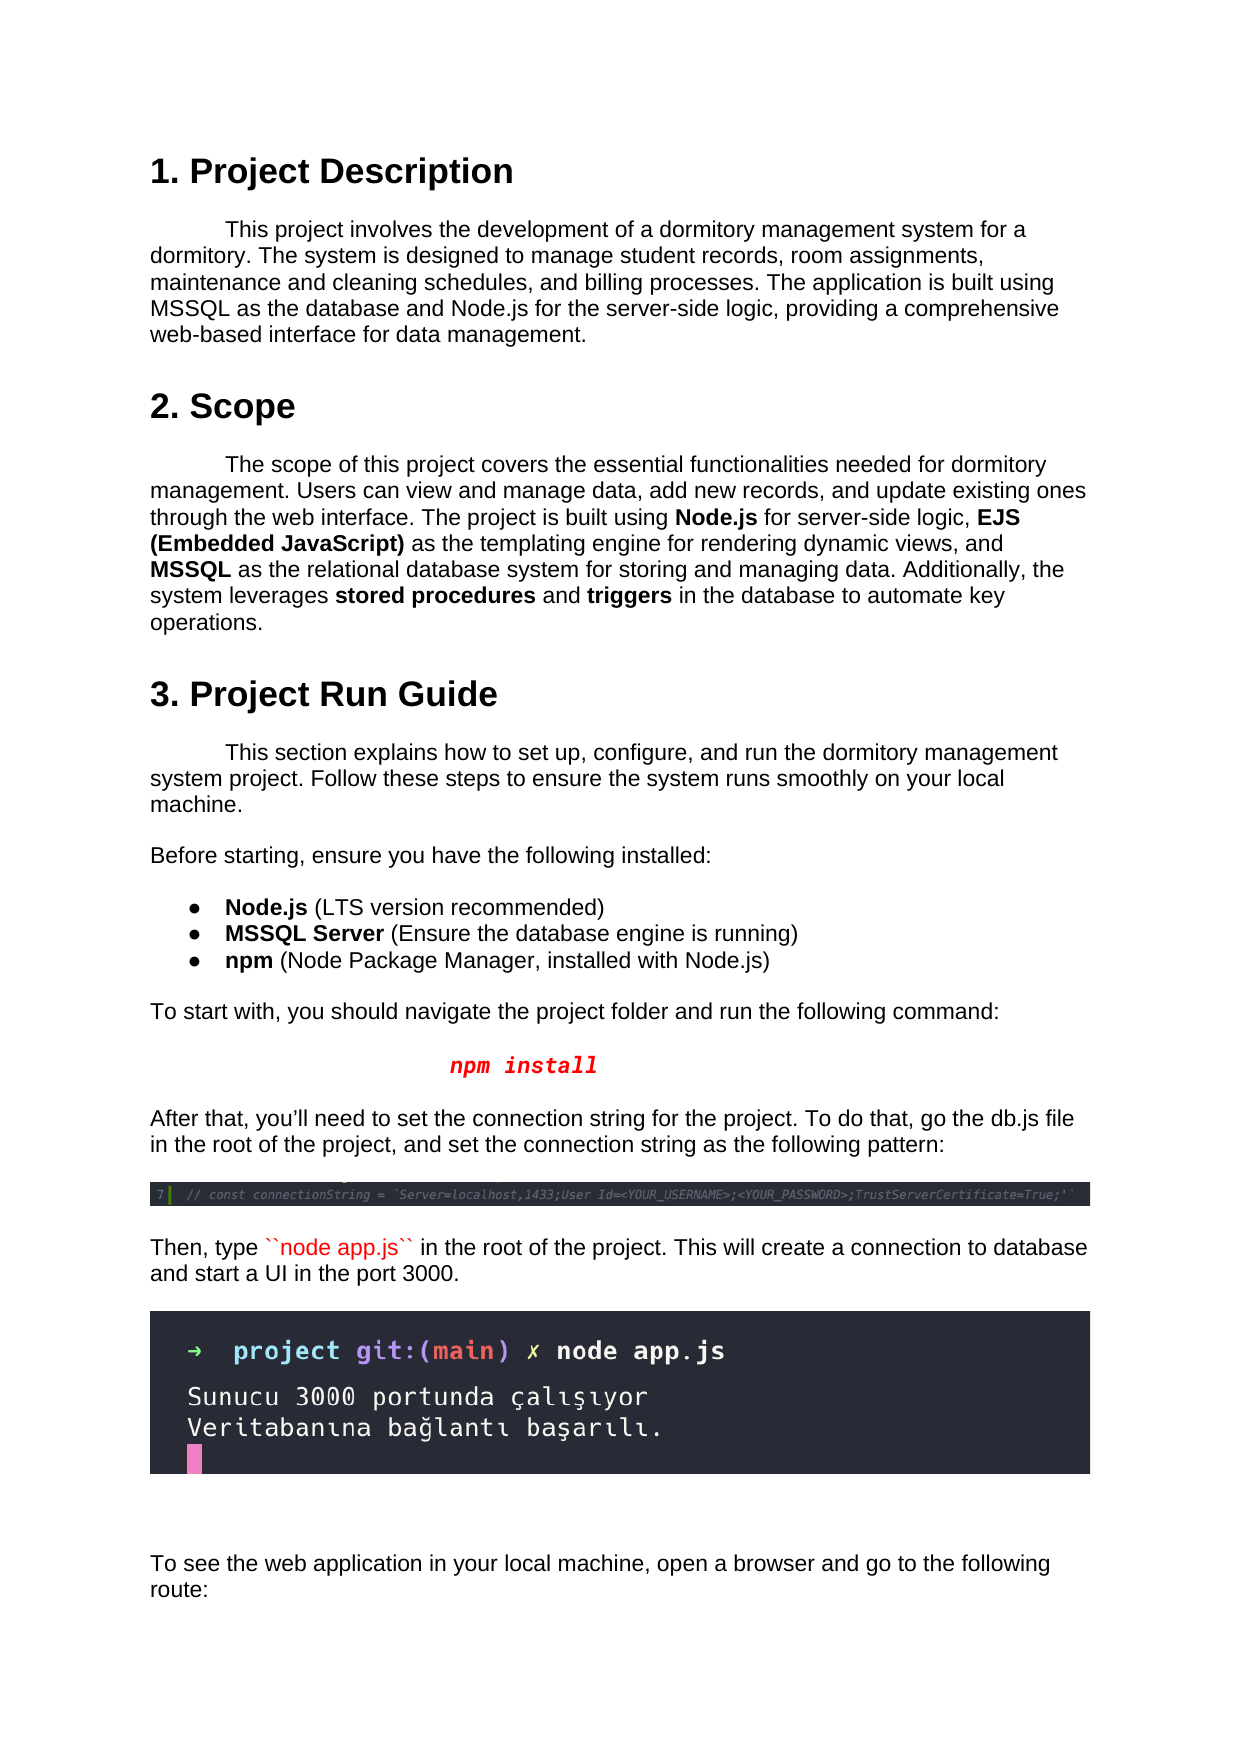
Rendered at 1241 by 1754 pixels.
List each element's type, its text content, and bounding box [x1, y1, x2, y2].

text npm install [450, 1049, 1090, 1079]
subtitle 2. Scope [150, 385, 1090, 426]
list MSSQL Server (Ensure the database engine is running) [187, 920, 1090, 947]
text To see the web application in your local machine, open a browser and go to the following route: [150, 1550, 1090, 1603]
text This section explains how to set up, configure, and run the dormitory management system project. Follow these steps to ensure the system runs smoothly on your local machine. [150, 738, 1090, 817]
picture [150, 1182, 1091, 1206]
subtitle 1. Project Description [150, 150, 1090, 191]
text To start with, you should navigate the project folder and run the following command: [150, 998, 1090, 1024]
text The scope of this project covers the essential functionalities needed for dormitory management. Users can view and manage data, add new records, and update existing ones through the web interface. The project is built using Node.js for server-side logic, EJS (Embedded JavaScript) as the templating engine for rendering dynamic views, and MSSQL as the relational database system for storing and managing data. Additionally, the system leverages stored procedures and triggers in the database to automate key operations. [150, 451, 1090, 635]
text Then, type ``node app.js`` in the root of the project. This will create a connection to database and start a UI in the port 3000. [150, 1233, 1090, 1286]
picture [150, 1311, 1091, 1474]
subtitle 3. Project Run Guide [150, 673, 1090, 713]
list npm (Node Package Manager, installed with Node.js) [187, 947, 1090, 973]
list Node.js (LTS version recommended) [187, 894, 1090, 920]
text After that, you’ll need to set the connection string for the project. To do that, go the db.js file in the root of the project, and set the connection string as the following pattern: [150, 1104, 1090, 1157]
text This project involves the development of a dormitory management system for a dormitory. The system is designed to manage student records, room assignments, maintenance and cleaning schedules, and billing processes. The application is built using MSSQL as the database and Node.js for the server-side logic, providing a comprehensive web-based interface for data management. [150, 216, 1090, 347]
text Before starting, ensure you have the following installed: [150, 842, 1090, 869]
